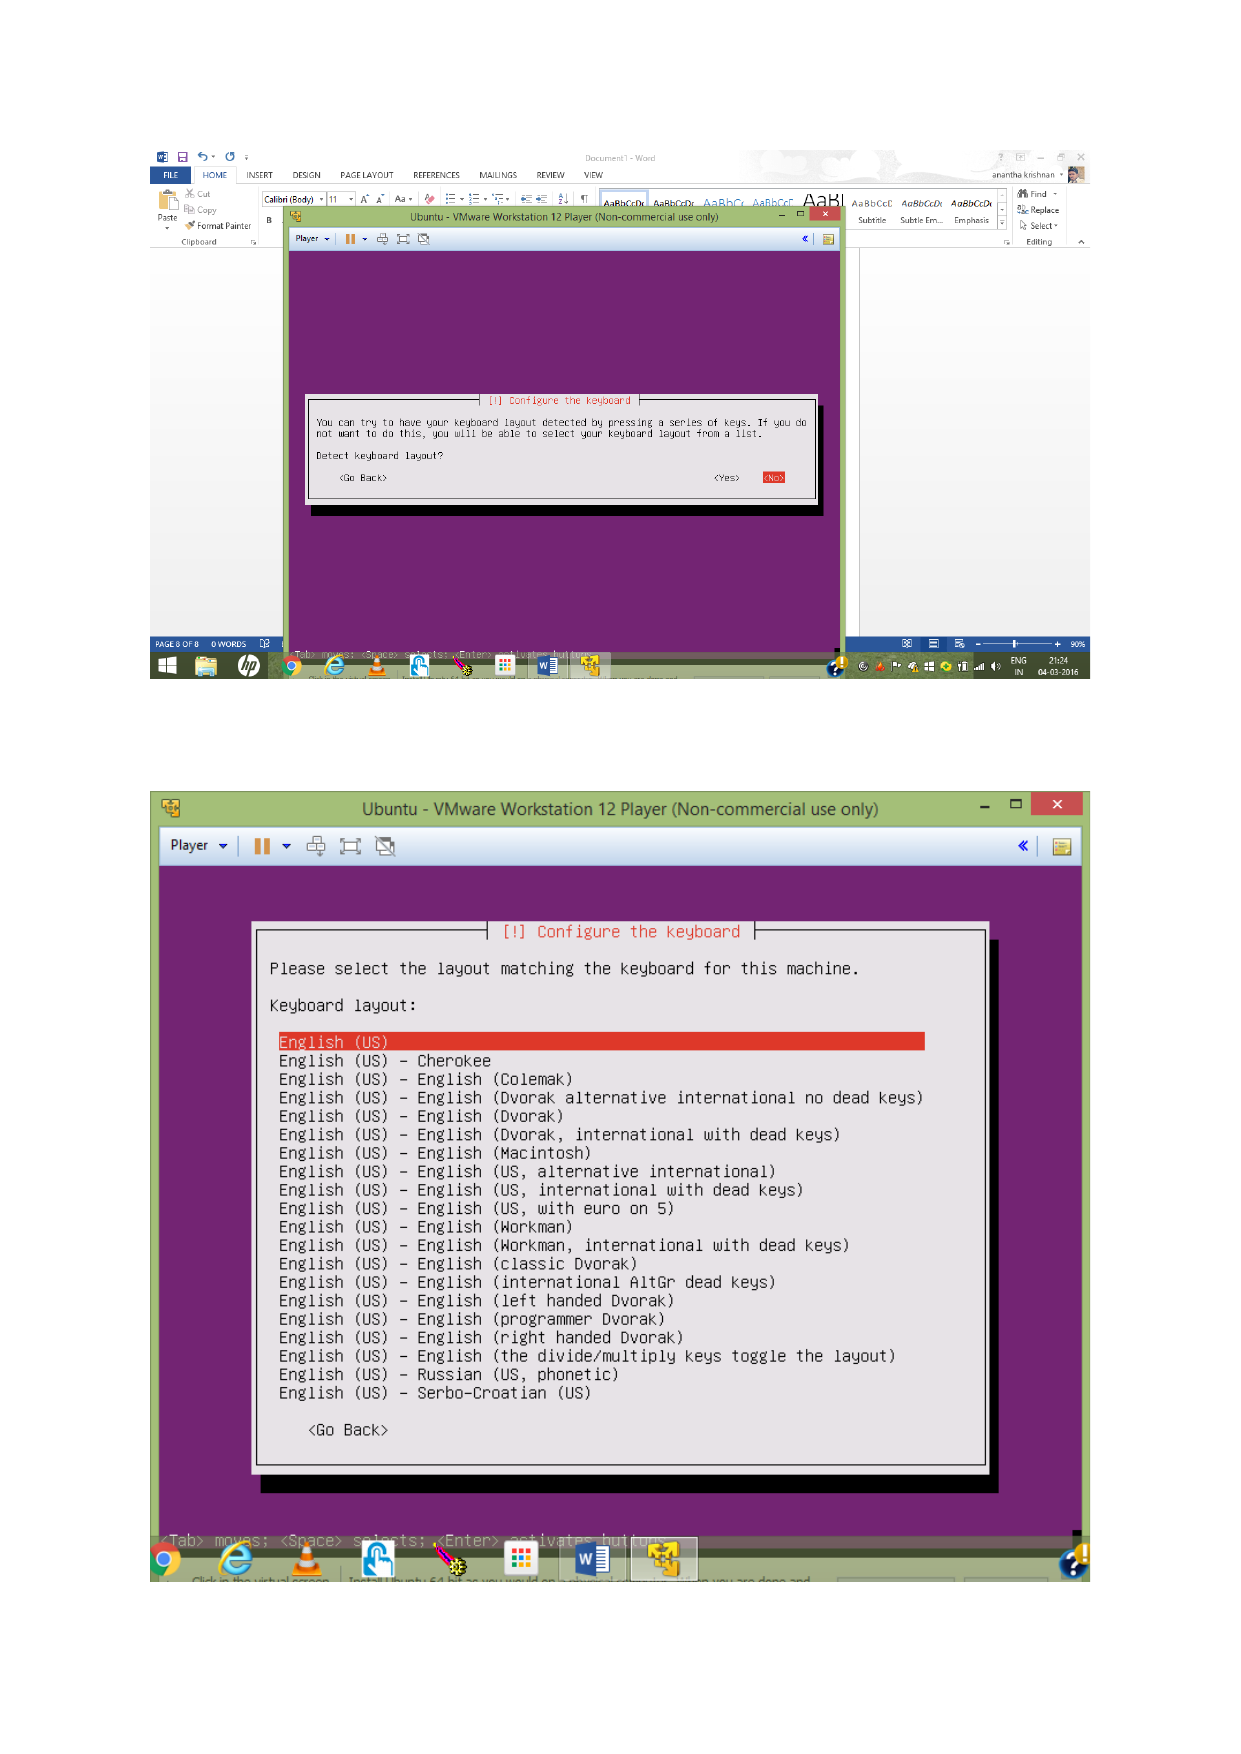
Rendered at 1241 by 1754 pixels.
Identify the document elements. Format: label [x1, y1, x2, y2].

picture [150, 150, 1091, 679]
picture [150, 791, 1091, 1582]
